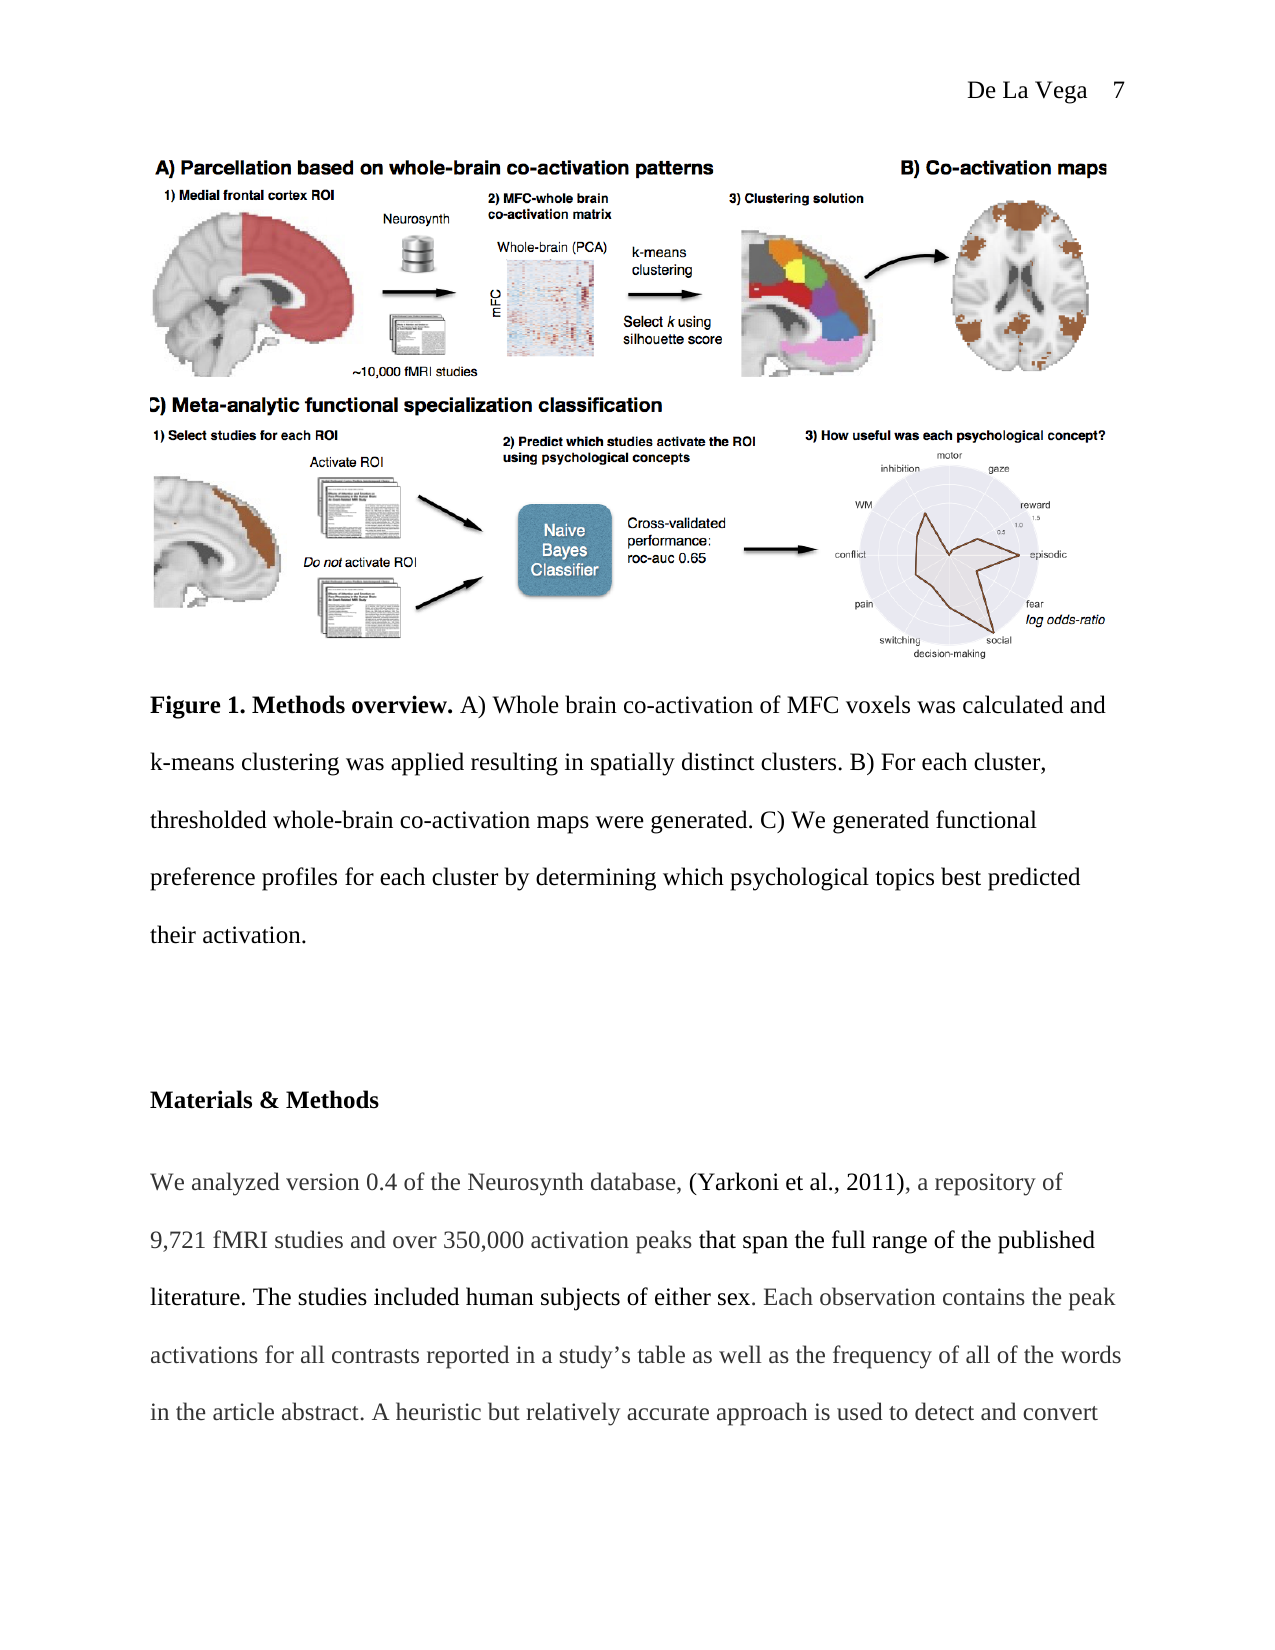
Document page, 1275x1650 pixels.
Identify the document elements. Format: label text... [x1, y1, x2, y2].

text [150, 1167, 1125, 1426]
picture [150, 150, 1107, 661]
text Materials & Methods [150, 1085, 1125, 1113]
